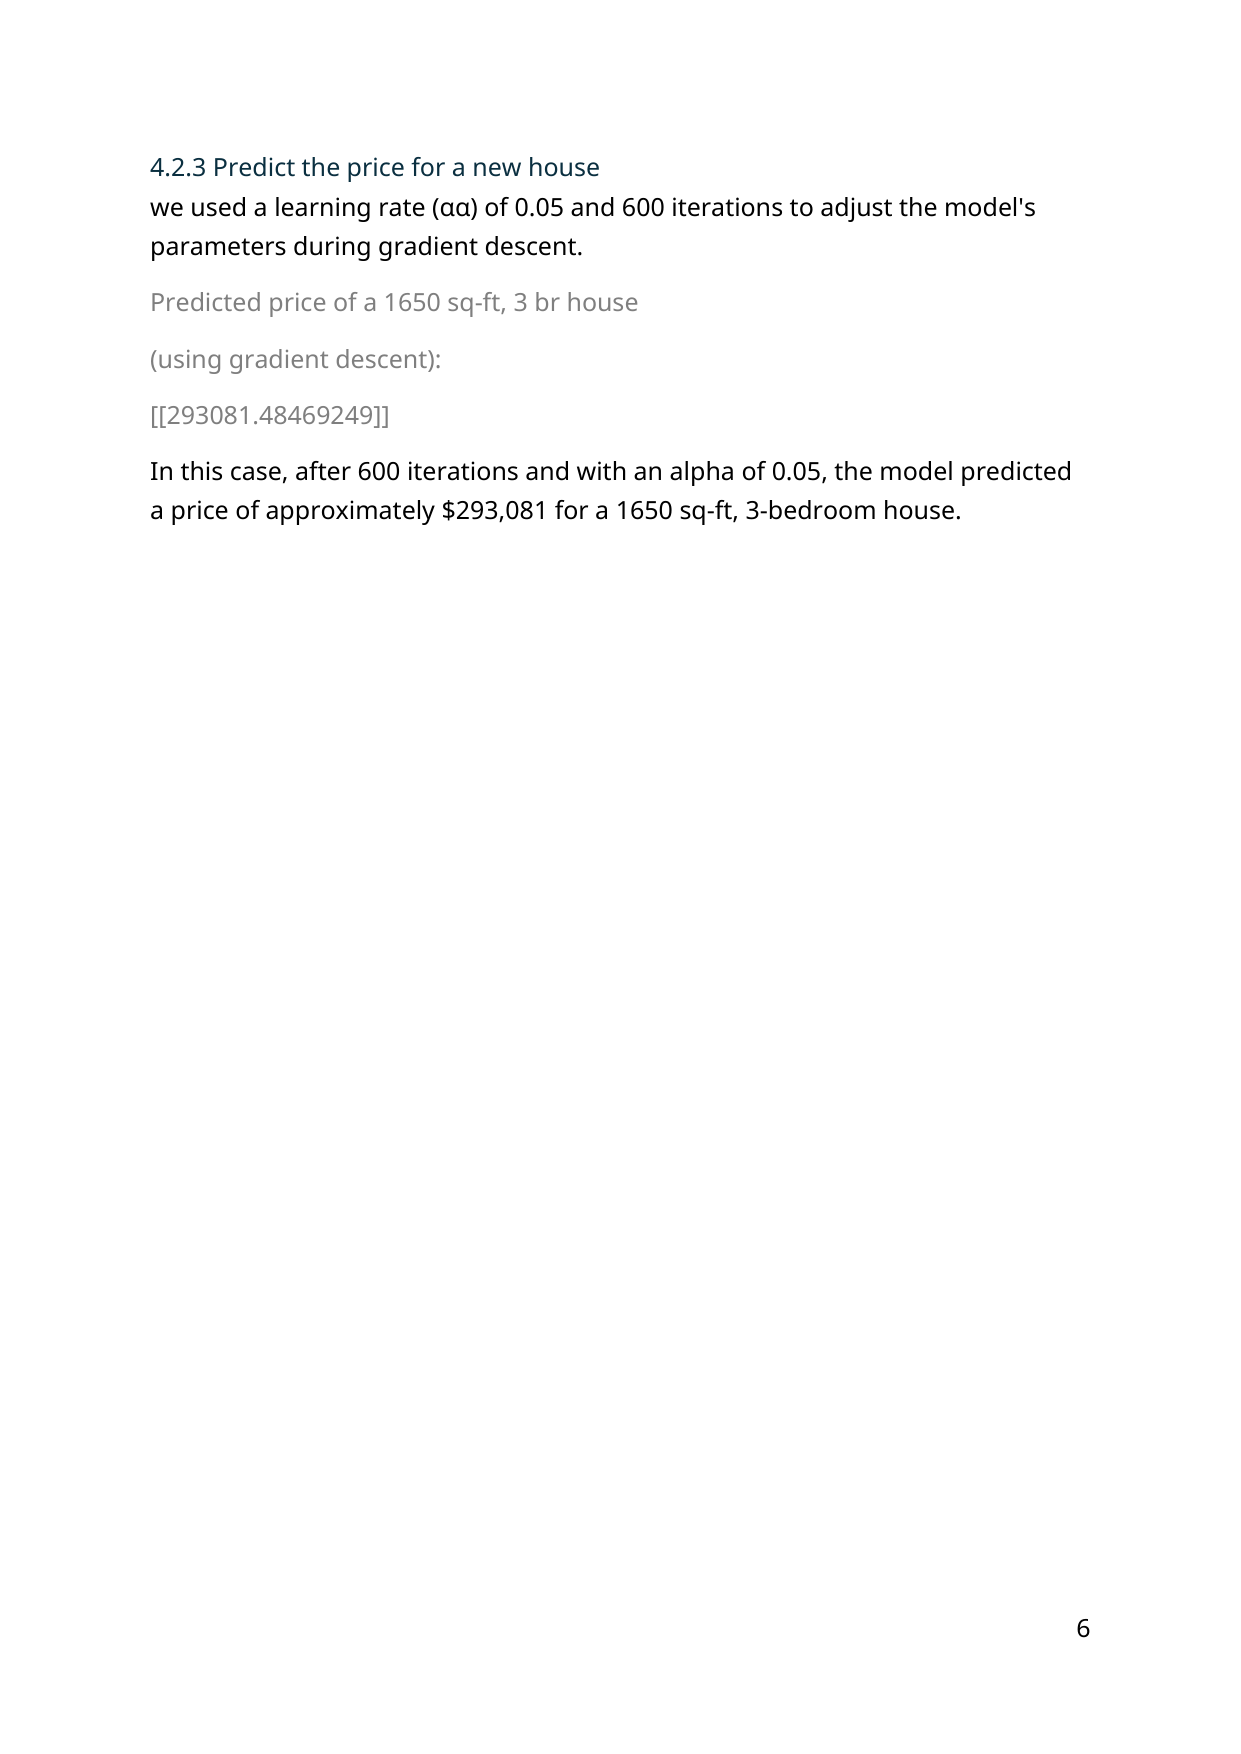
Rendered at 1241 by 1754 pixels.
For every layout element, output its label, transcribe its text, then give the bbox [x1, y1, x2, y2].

subtitle 4.2.3 Predict the price for a new house [150, 150, 1090, 184]
text [[293081.48469249]] [150, 397, 1090, 431]
text we used a learning rate (αα) of 0.05 and 600 iterations to adjust the model's parameters during gradient descent. [150, 189, 1090, 263]
text Predicted price of a 1650 sq-ft, 3 br house [150, 285, 1090, 319]
text (using gradient descent): [150, 341, 1090, 375]
text In this case, after 600 iterations and with an alpha of 0.05, the model predicted a price of approximately $293,081 for a 1650 sq-ft, 3-bedroom house. [150, 453, 1090, 527]
